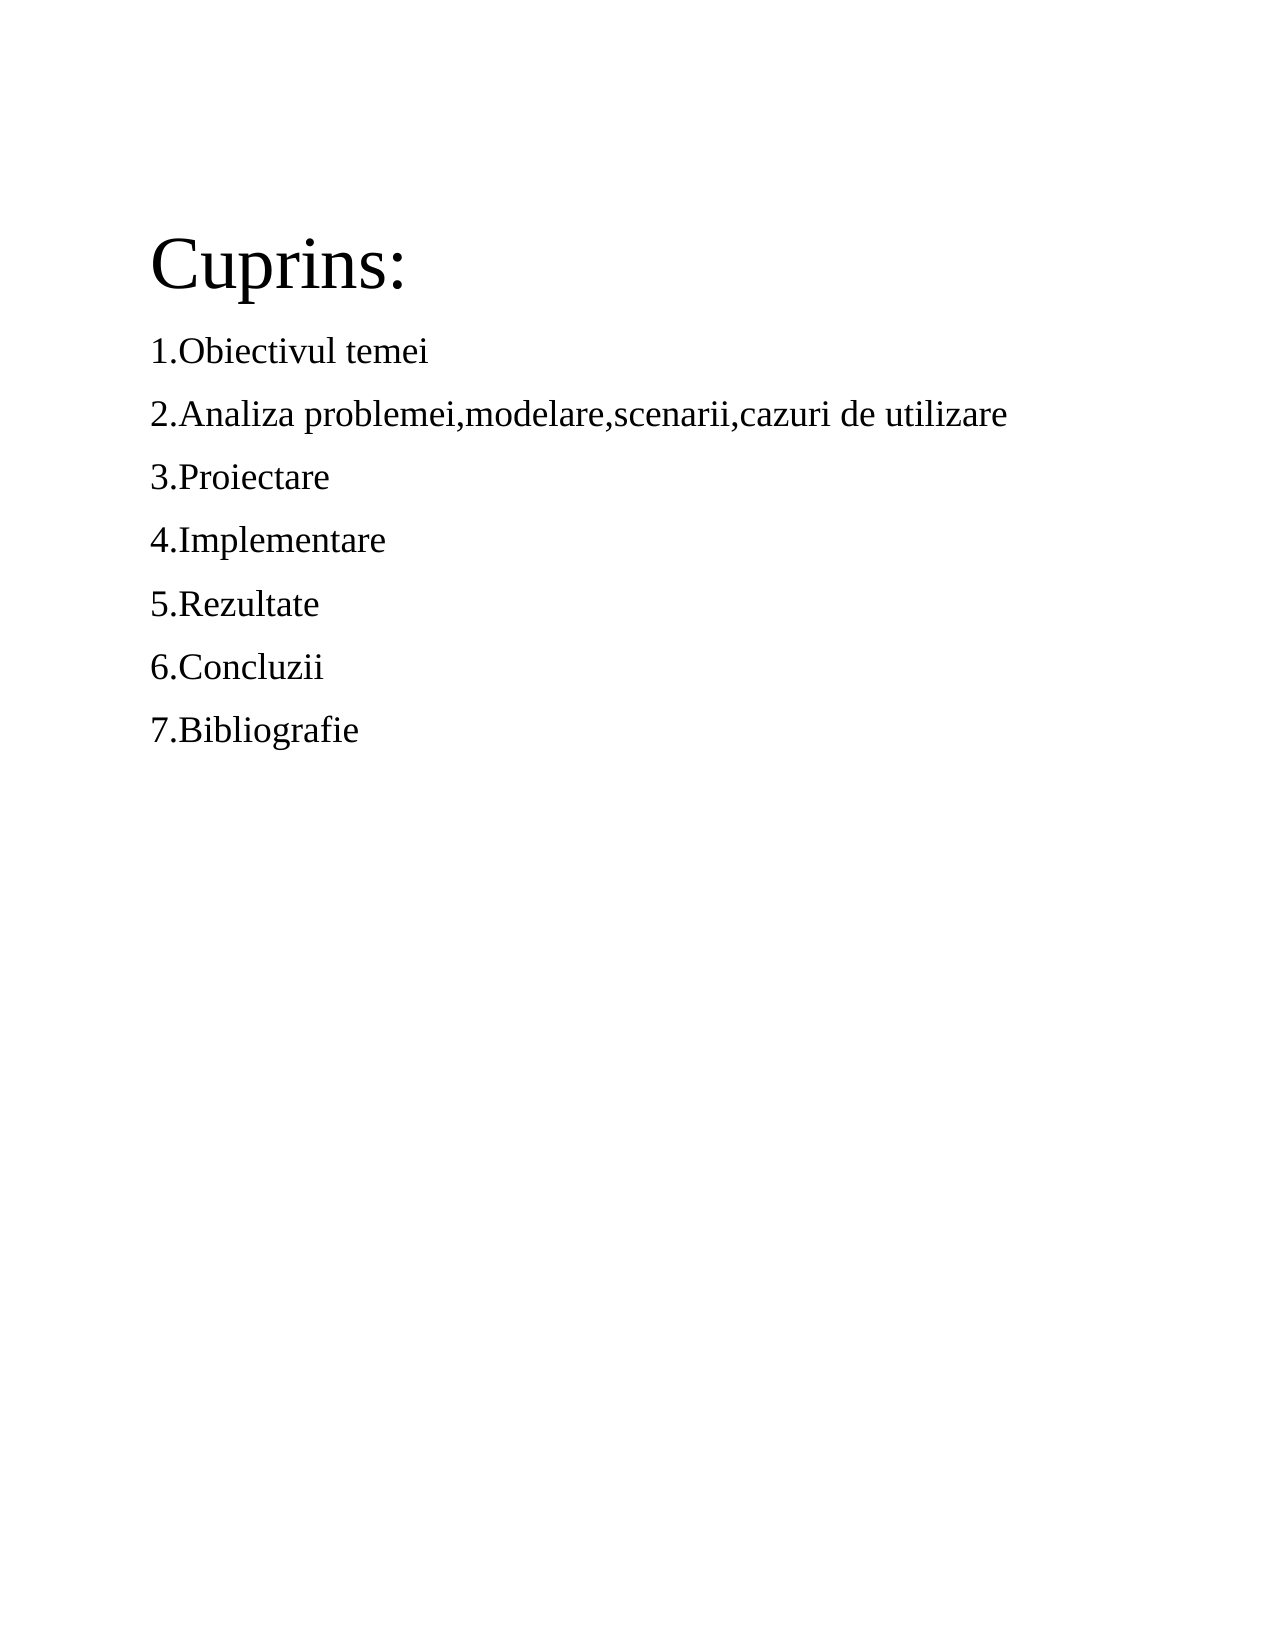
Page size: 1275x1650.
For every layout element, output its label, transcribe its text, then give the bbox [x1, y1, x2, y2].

text 4.Implementare [150, 518, 1125, 561]
text 1.Obiectivul temei [150, 328, 1125, 371]
text Cuprins: [150, 218, 1125, 304]
text 5.Rezultate [150, 581, 1125, 624]
text 6.Concluzii [150, 644, 1125, 687]
text 2.Analiza problemei,modelare,scenarii,cazuri de utilizare [150, 391, 1125, 434]
text 7.Bibliografie [150, 707, 1125, 751]
text 3.Proiectare [150, 454, 1125, 498]
